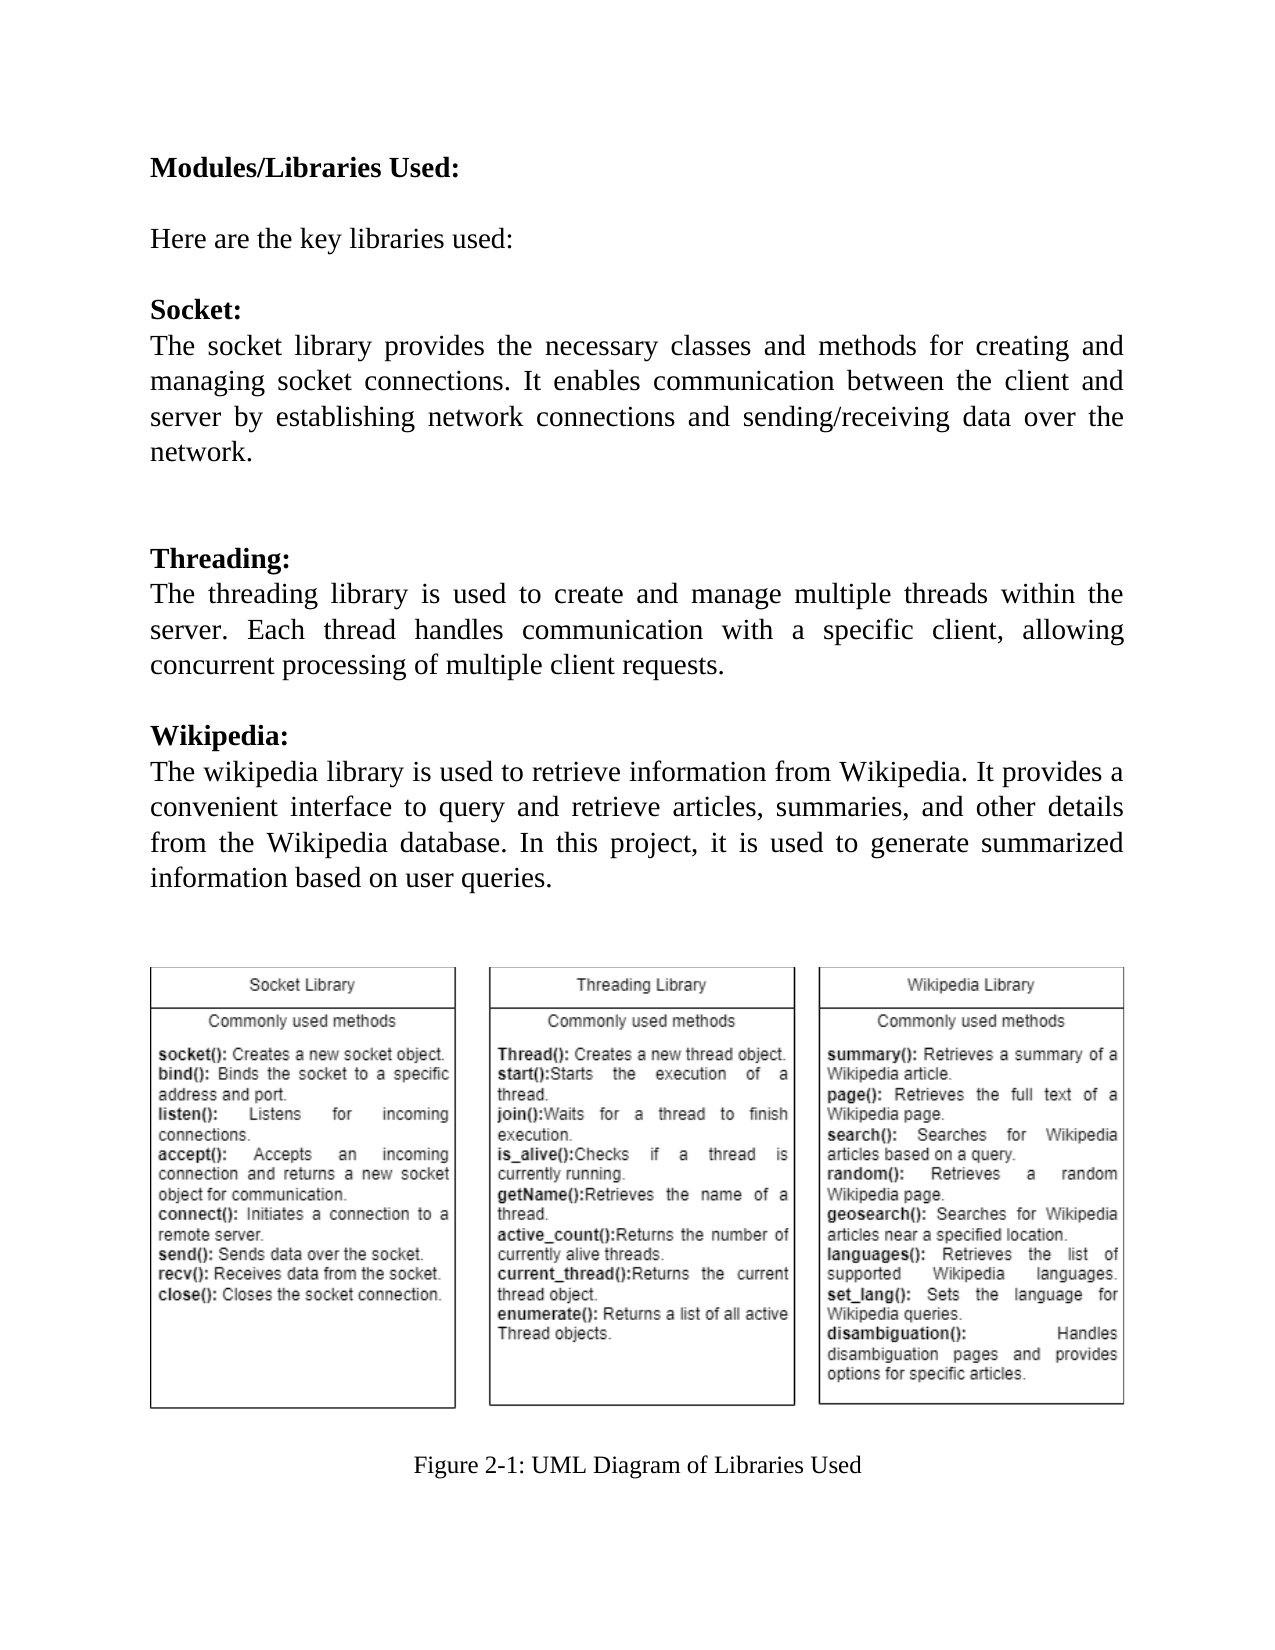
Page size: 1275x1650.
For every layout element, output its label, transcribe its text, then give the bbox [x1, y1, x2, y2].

text The socket library provides the necessary classes and methods for creating and managing socket connections. It enables communication between the client and server by establishing network connections and sending/receiving data over the network. [150, 328, 1125, 468]
text The wikipedia library is used to retrieve information from Wikipedia. It provides a convenient interface to query and retrieve articles, summaries, and other details from the Wikipedia database. In this project, it is used to generate summarized information based on user queries. [150, 754, 1125, 894]
text Socket: [150, 292, 1125, 326]
text Modules/Libraries Used: [150, 150, 1125, 183]
text Wikipedia: [150, 718, 1125, 752]
text Threading: [150, 541, 1125, 574]
text Here are the key libraries used: [150, 221, 1125, 254]
text Figure 2-1: UML Diagram of Libraries Used [150, 1450, 1125, 1478]
text The threading library is used to create and manage multiple threads within the server. Each thread handles communication with a specific client, allowing concurrent processing of multiple client requests. [150, 576, 1125, 681]
picture [150, 967, 1125, 1413]
